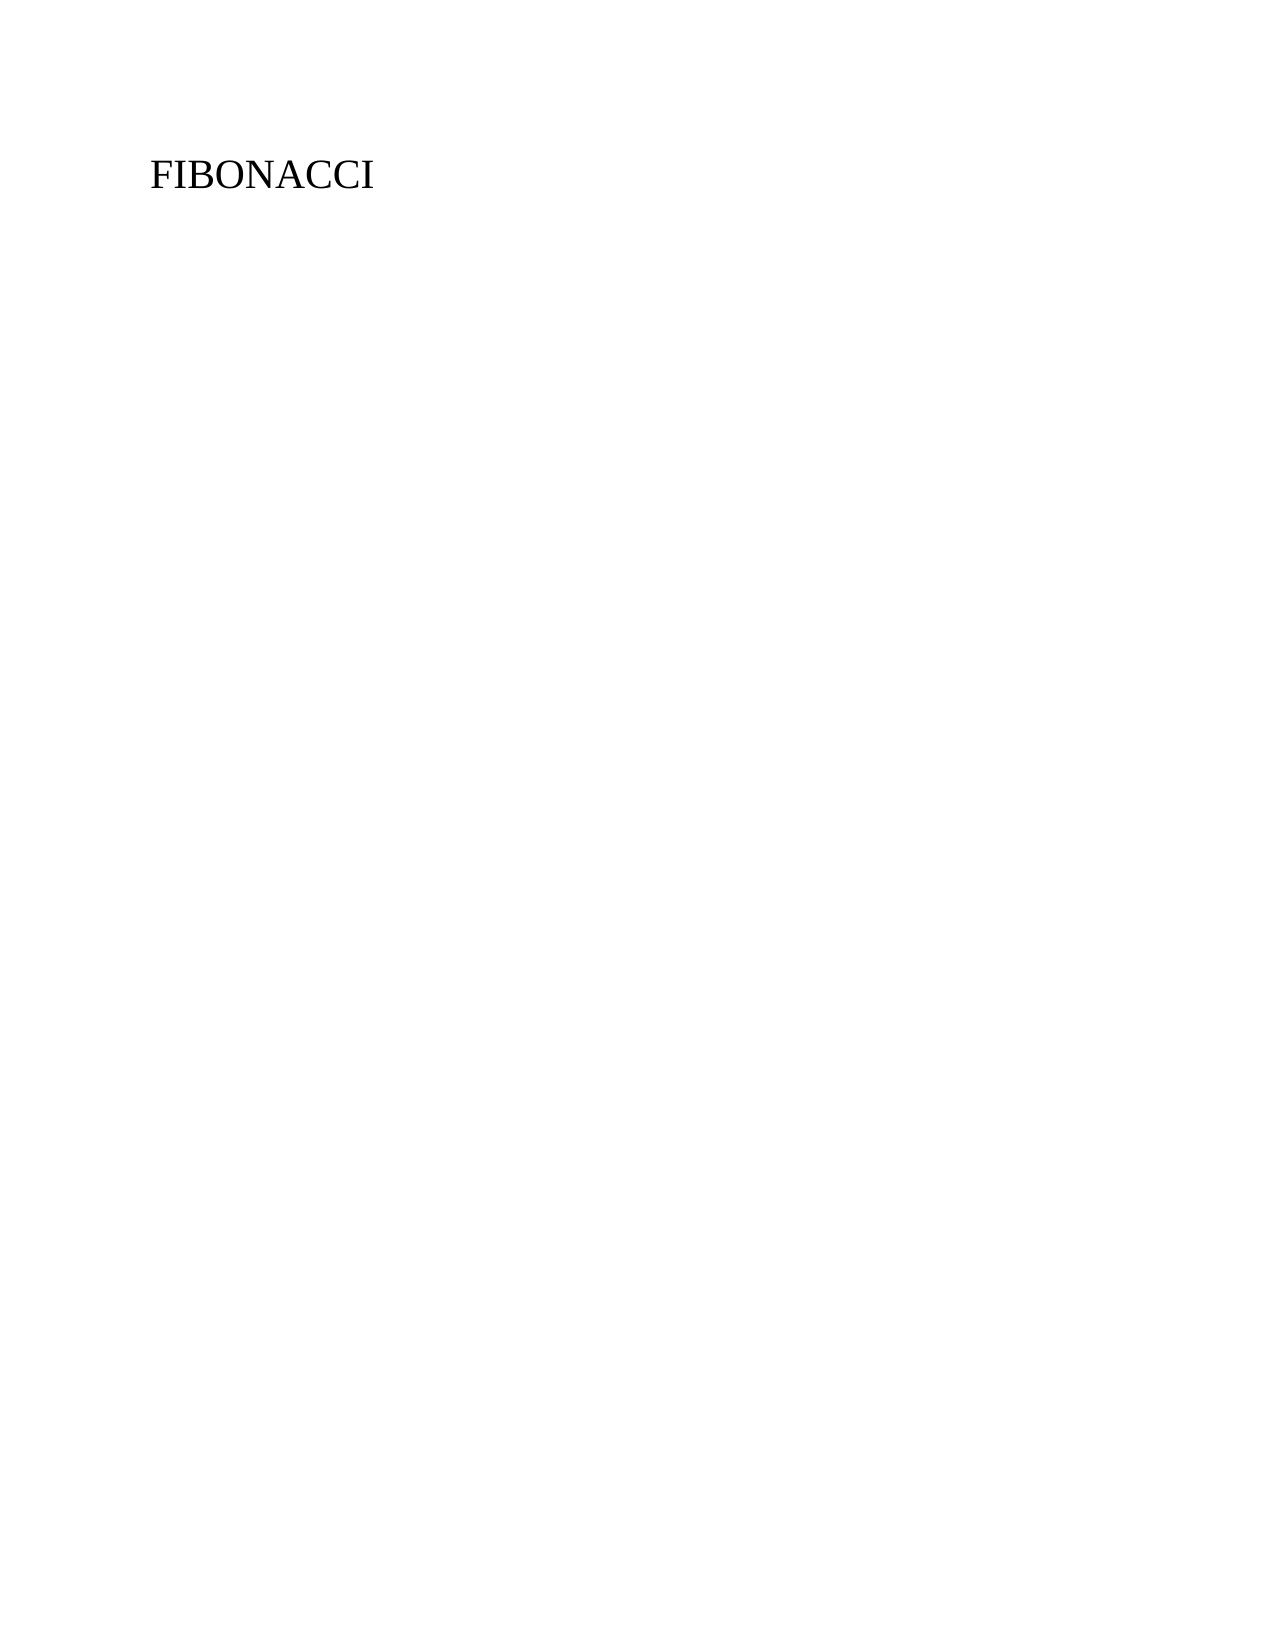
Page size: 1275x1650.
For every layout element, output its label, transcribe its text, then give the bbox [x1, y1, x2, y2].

text FIBONACCI [150, 150, 1125, 198]
